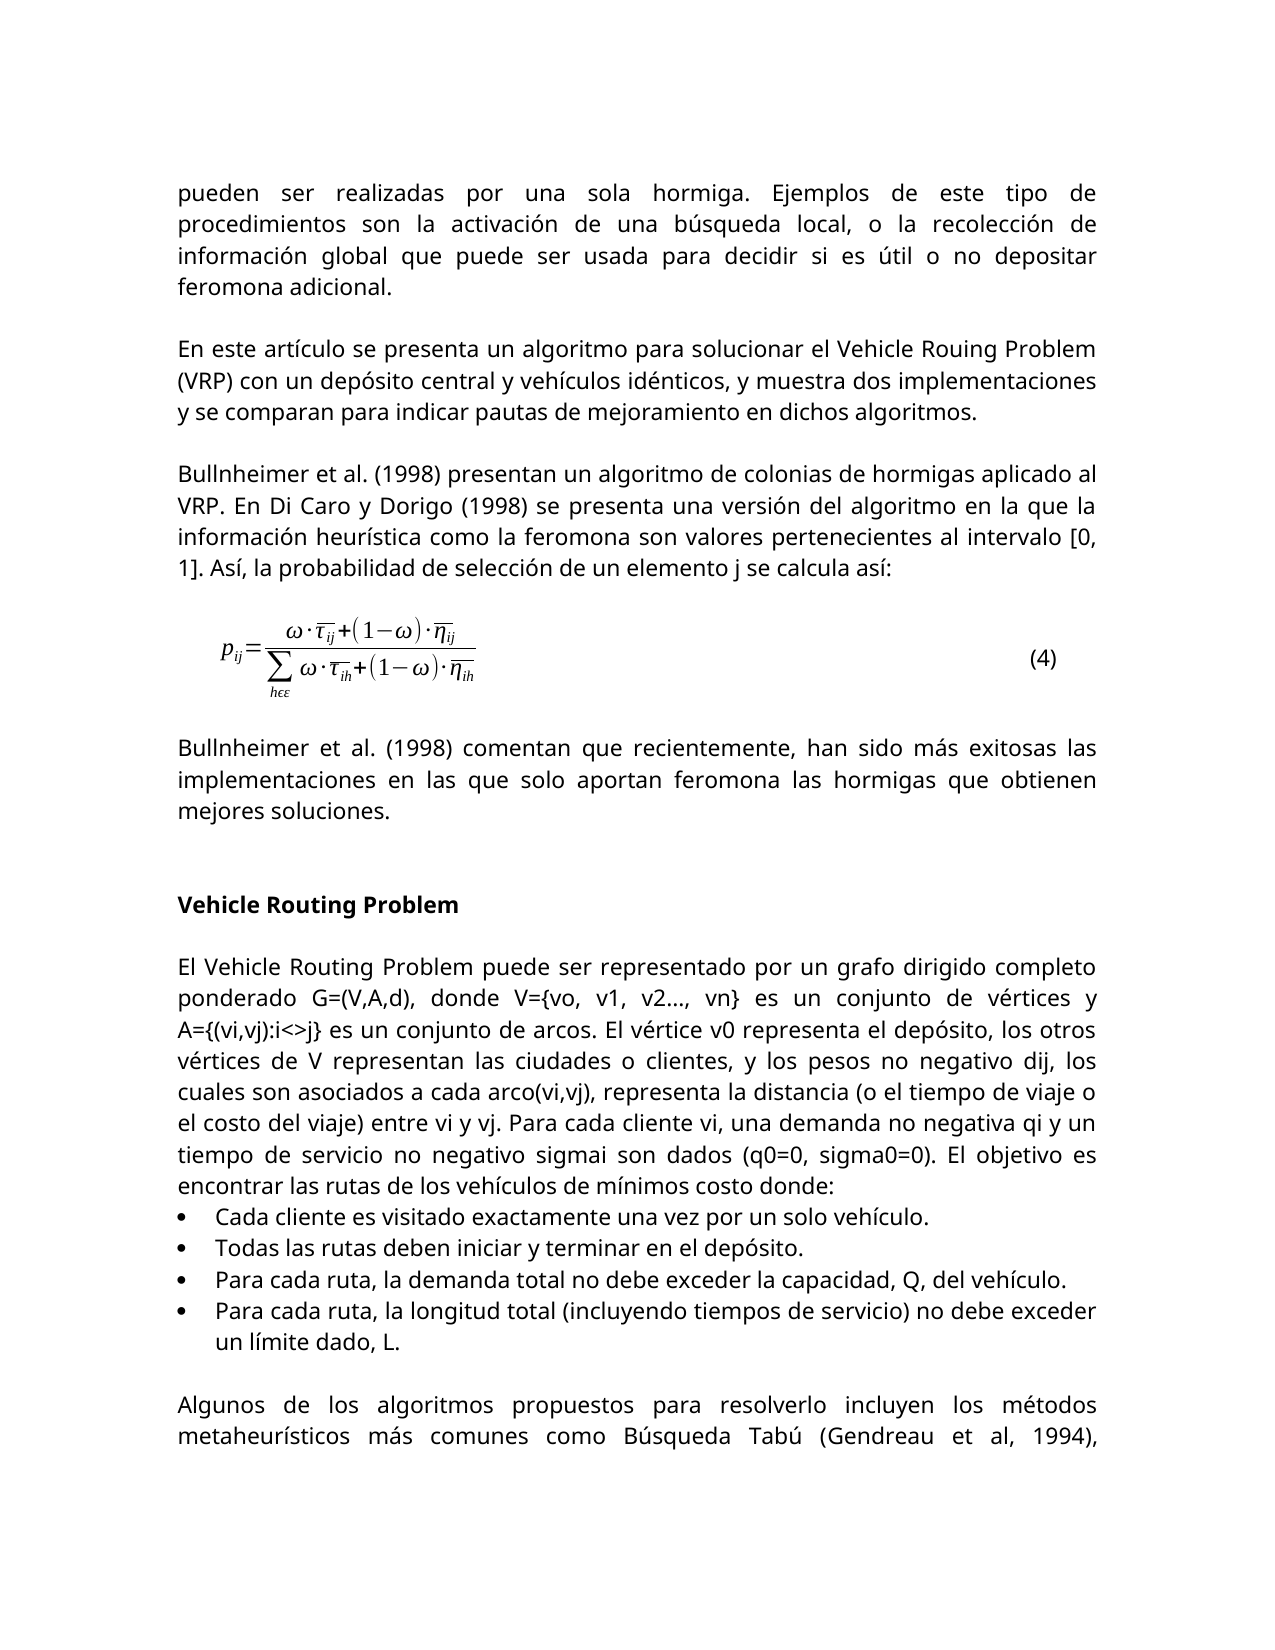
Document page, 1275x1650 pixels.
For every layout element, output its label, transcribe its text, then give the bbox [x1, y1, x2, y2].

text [177, 1388, 1098, 1451]
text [177, 177, 1098, 302]
text Bullnheimer et al. (1998) presentan un algoritmo de colonias de hormigas aplicado al VRP. En Di Caro y Dorigo (1998) se presenta una versión del algoritmo en la que la información heurística como la feromona son valores pertenecientes al intervalo [0, 1]. Así, la probabilidad de selección de un elemento j se calcula así: [177, 458, 1098, 583]
list Cada cliente es visitado exactamente una vez por un solo vehículo. [177, 1201, 1098, 1232]
list Para cada ruta, la longitud total (incluyendo tiempos de servicio) no debe exceder un límite dado, L. [177, 1295, 1098, 1357]
text El Vehicle Routing Problem puede ser representado por un grafo dirigido completo ponderado G=(V,A,d), donde V={vo, v1, v2…, vn} es un conjunto de vértices y A={(vi,vj):i<>j} es un conjunto de arcos. El vértice v0 representa el depósito, los otros vértices de V representan las ciudades o clientes, y los pesos no negativo dij, los cuales son asociados a cada arco(vi,vj), representa la distancia (o el tiempo de viaje o el costo del viaje) entre vi y vj. Para cada cliente vi, una demanda no negativa qi y un tiempo de servicio no negativo sigmai son dados (q0=0, sigma0=0). El objetivo es encontrar las rutas de los vehículos de mínimos costo donde: [177, 951, 1098, 1201]
text Bullnheimer et al. (1998) comentan que recientemente, han sido más exitosas las implementaciones en las que solo aportan feromona las hormigas que obtienen mejores soluciones. [177, 732, 1098, 826]
text (4) [177, 615, 1098, 701]
list Todas las rutas deben iniciar y terminar en el depósito. [177, 1232, 1098, 1263]
text En este artículo se presenta un algoritmo para solucionar el Vehicle Rouing Problem (VRP) con un depósito central y vehículos idénticos, y muestra dos implementaciones y se comparan para indicar pautas de mejoramiento en dichos algoritmos. [177, 333, 1098, 427]
list Para cada ruta, la demanda total no debe exceder la capacidad, Q, del vehículo. [177, 1263, 1098, 1295]
text Vehicle Routing Problem [177, 888, 1098, 920]
